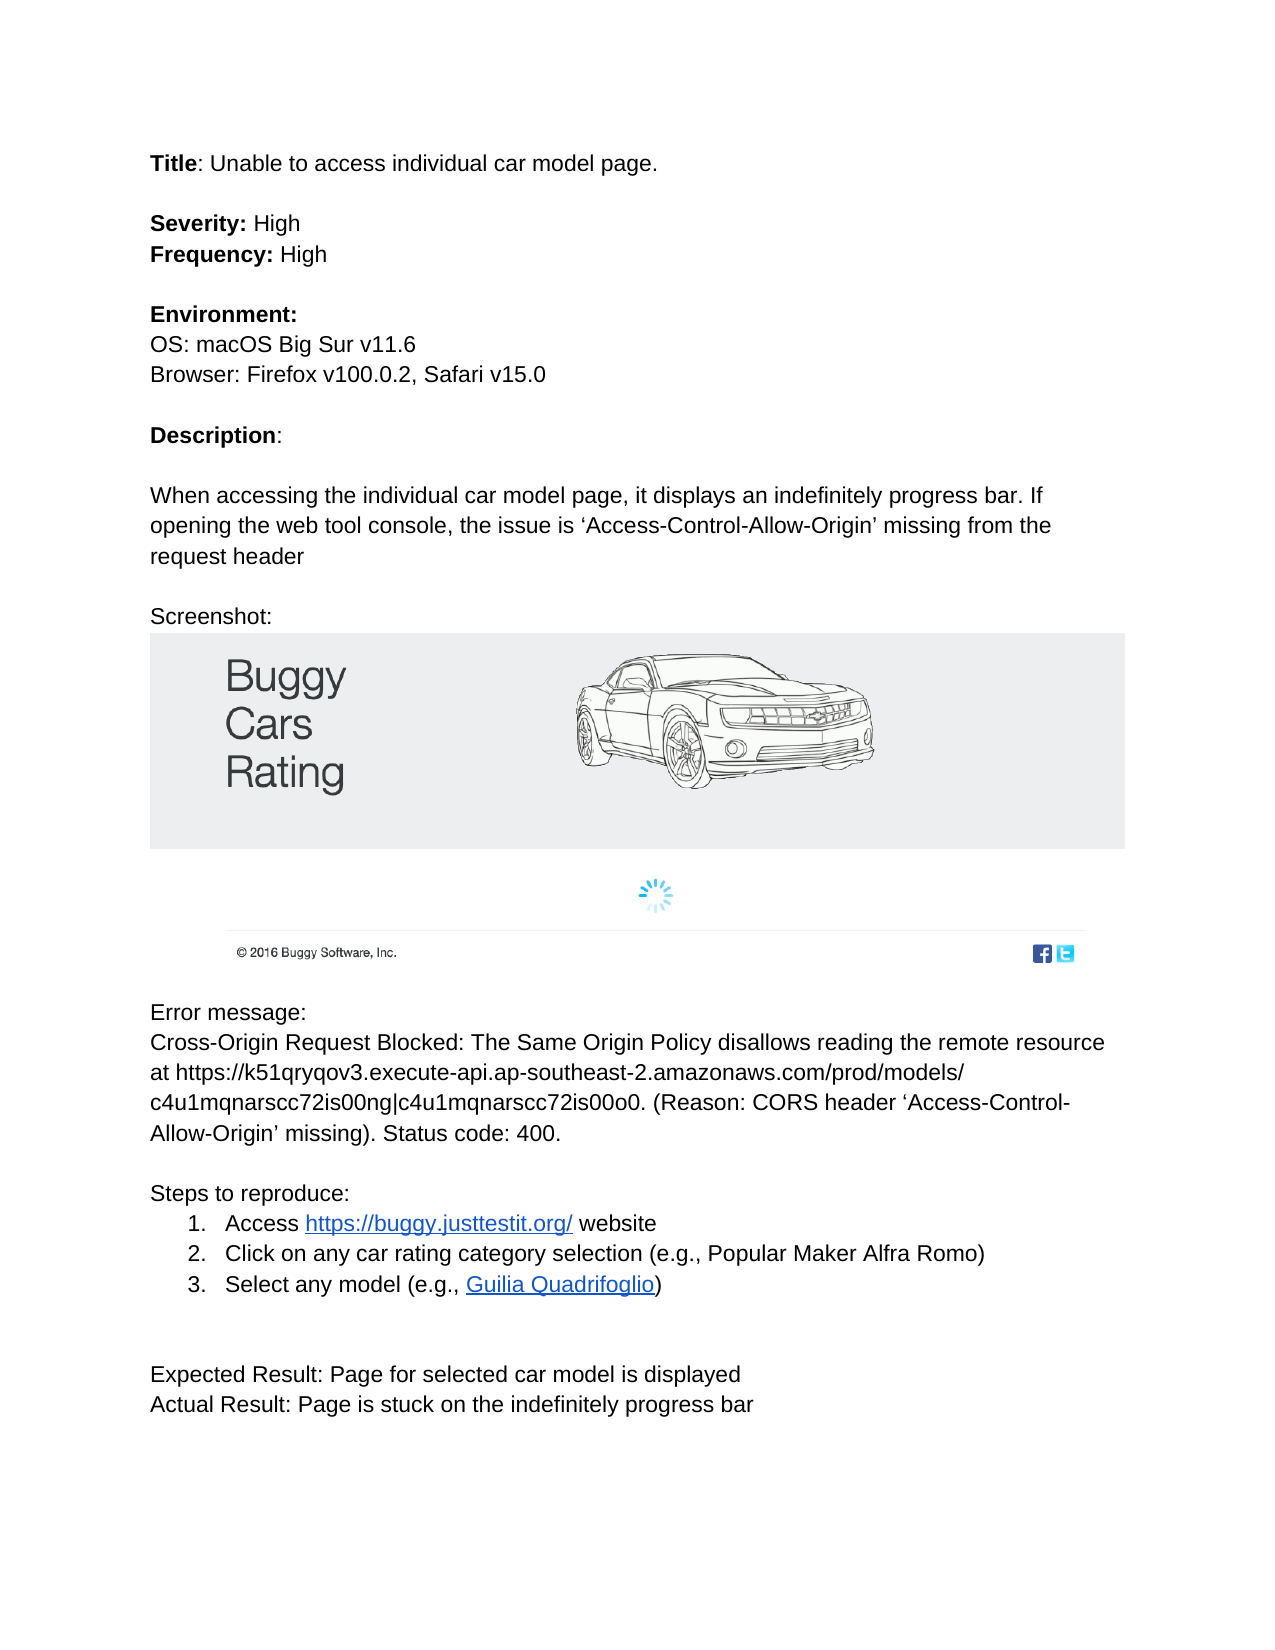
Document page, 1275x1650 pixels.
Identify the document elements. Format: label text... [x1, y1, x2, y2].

text Steps to reproduce: [150, 1180, 1125, 1206]
text Error message: [150, 999, 1125, 1025]
text Browser: Firefox v100.0.2, Safari v15.0 [150, 361, 1125, 388]
text Frequency: High [150, 241, 1125, 267]
text Screenshot: [150, 603, 1125, 629]
text Description: [150, 422, 1125, 448]
list Click on any car rating category selection (e.g., Popular Maker Alfra Romo) [187, 1240, 1125, 1267]
text Cross-Origin Request Blocked: The Same Origin Policy disallows reading the remote resource at https://k51qryqov3.execute-api.ap-southeast-2.amazonaws.com/prod/models/c4u1mqnarscc72is00ng|c4u1mqnarscc72is00o0. (Reason: CORS header ‘Access-Control-Allow-Origin’ missing). Status code: 400. [150, 1029, 1125, 1146]
picture [150, 633, 1125, 965]
text OS: macOS Big Sur v11.6 [150, 331, 1125, 358]
text When accessing the individual car model page, it displays an indefinitely progress bar. If opening the web tool console, the issue is ‘Access-Control-Allow-Origin’ missing from the request header [150, 482, 1125, 569]
text Title: Unable to access individual car model page. [150, 150, 1125, 176]
text Environment: [150, 301, 1125, 327]
list Access https://buggy.justtestit.org/ website [187, 1210, 1125, 1236]
list Select any model (e.g., Guilia Quadrifoglio) [187, 1271, 1125, 1297]
text Severity: High [150, 210, 1125, 237]
text Expected Result: Page for selected car model is displayed [150, 1361, 1125, 1387]
text Actual Result: Page is stuck on the indefinitely progress bar [150, 1391, 1125, 1418]
